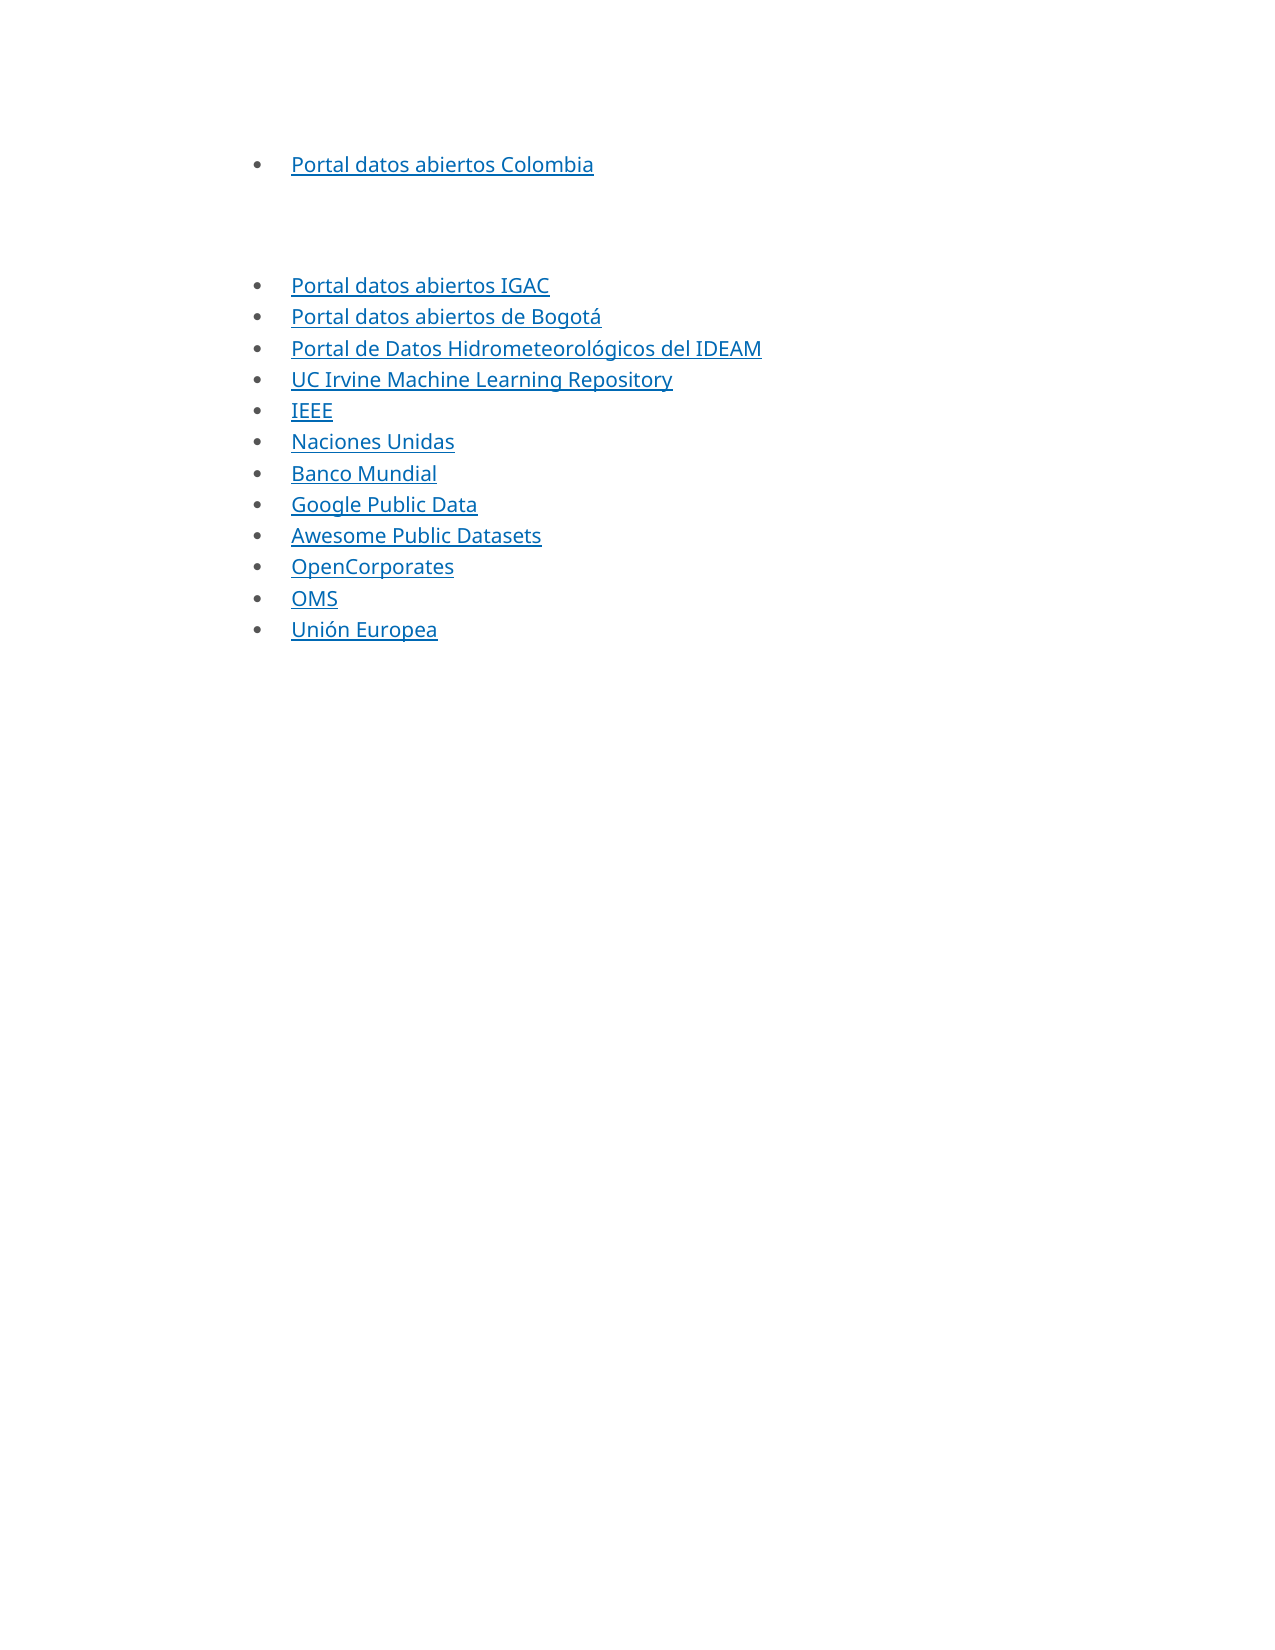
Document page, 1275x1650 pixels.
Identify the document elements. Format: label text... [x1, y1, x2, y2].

list OpenCorporates [254, 550, 1098, 581]
list Portal de Datos Hidrometeorológicos del IDEAM [254, 331, 1098, 362]
list Google Public Data [254, 487, 1098, 518]
list OMS [254, 581, 1098, 612]
list Portal datos abiertos de Bogotá [254, 300, 1098, 331]
list UC Irvine Machine Learning Repository [254, 362, 1098, 393]
list Banco Mundial [254, 456, 1098, 487]
list IEEE [254, 393, 1098, 425]
list Portal datos abiertos Colombia [254, 148, 1098, 179]
list Naciones Unidas [254, 425, 1098, 456]
list Unión Europea [254, 612, 1098, 643]
list Portal datos abiertos IGAC [254, 268, 1098, 300]
list Awesome Public Datasets [254, 518, 1098, 550]
